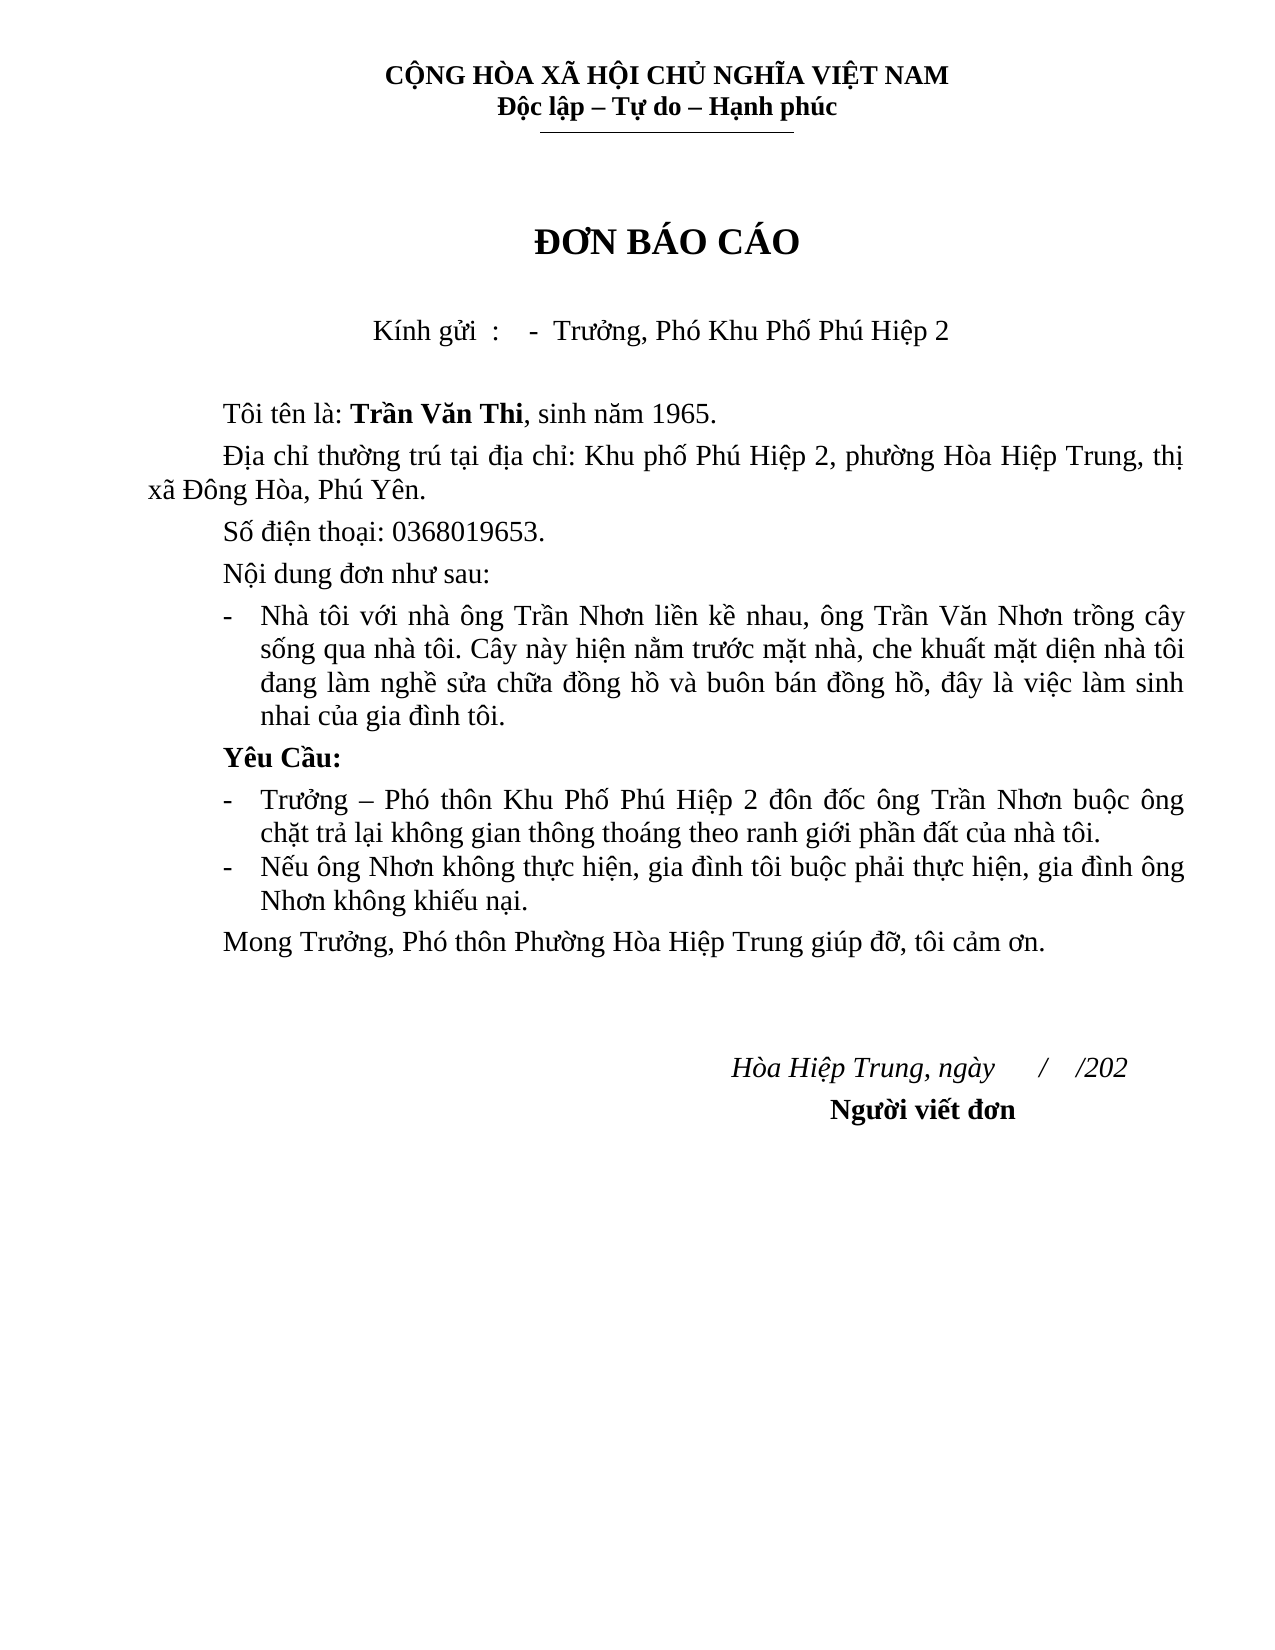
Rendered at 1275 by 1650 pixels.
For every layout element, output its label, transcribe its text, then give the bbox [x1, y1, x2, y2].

text Số điện thoại: 0368019653. [148, 514, 1186, 547]
text Yêu Cầu: [223, 740, 1186, 774]
text Nội dung đơn như sau: [148, 556, 1186, 589]
list Nếu ông Nhơn không thực hiện, gia đình tôi buộc phải thực hiện, gia đình ông Nhơn không khiếu nại. [223, 849, 1186, 916]
text Kính gửi : - Trưởng, Phó Khu Phố Phú Hiệp 2 [373, 313, 1186, 346]
text Tôi tên là: Trần Văn Thi, sinh năm 1965. [148, 397, 1186, 430]
list Nhà tôi với nhà ông Trần Nhơn liền kề nhau, ông Trần Văn Nhơn trồng cây sống qua nhà tôi. Cây này hiện nằm trước mặt nhà, che khuất mặt diện nhà tôi đang làm nghề sửa chữa đồng hồ và buôn bán đồng hồ, đây là việc làm sinh nhai của gia đình tôi. [223, 598, 1186, 732]
text Người viết đơn [748, 1092, 1186, 1126]
text Địa chỉ thường trú tại địa chỉ: Khu phố Phú Hiệp 2, phường Hòa Hiệp Trung, thị xã Đông Hòa, Phú Yên. [148, 438, 1186, 506]
text CỘNG HÒA XÃ HỘI CHỦ NGHĨA VIỆT [148, 59, 1186, 90]
text ĐƠN BÁO CÁO [148, 219, 1186, 263]
text Mong Trưởng, Phó thôn Phường Hòa Hiệp Trung giúp đỡ, tôi cảm ơn. [223, 924, 1186, 958]
text Hòa Hiệp Trung, ngày / /202 [598, 1050, 1186, 1084]
text Độc lập – Tự do – Hạnh phúc [148, 90, 1186, 121]
list Trưởng – Phó thôn Khu Phố Phú Hiệp 2 đôn đốc ông Trần Nhơn buộc ông chặt trả lại không gian thông thoáng theo ranh giới phần đất của nhà tôi. [223, 782, 1186, 849]
